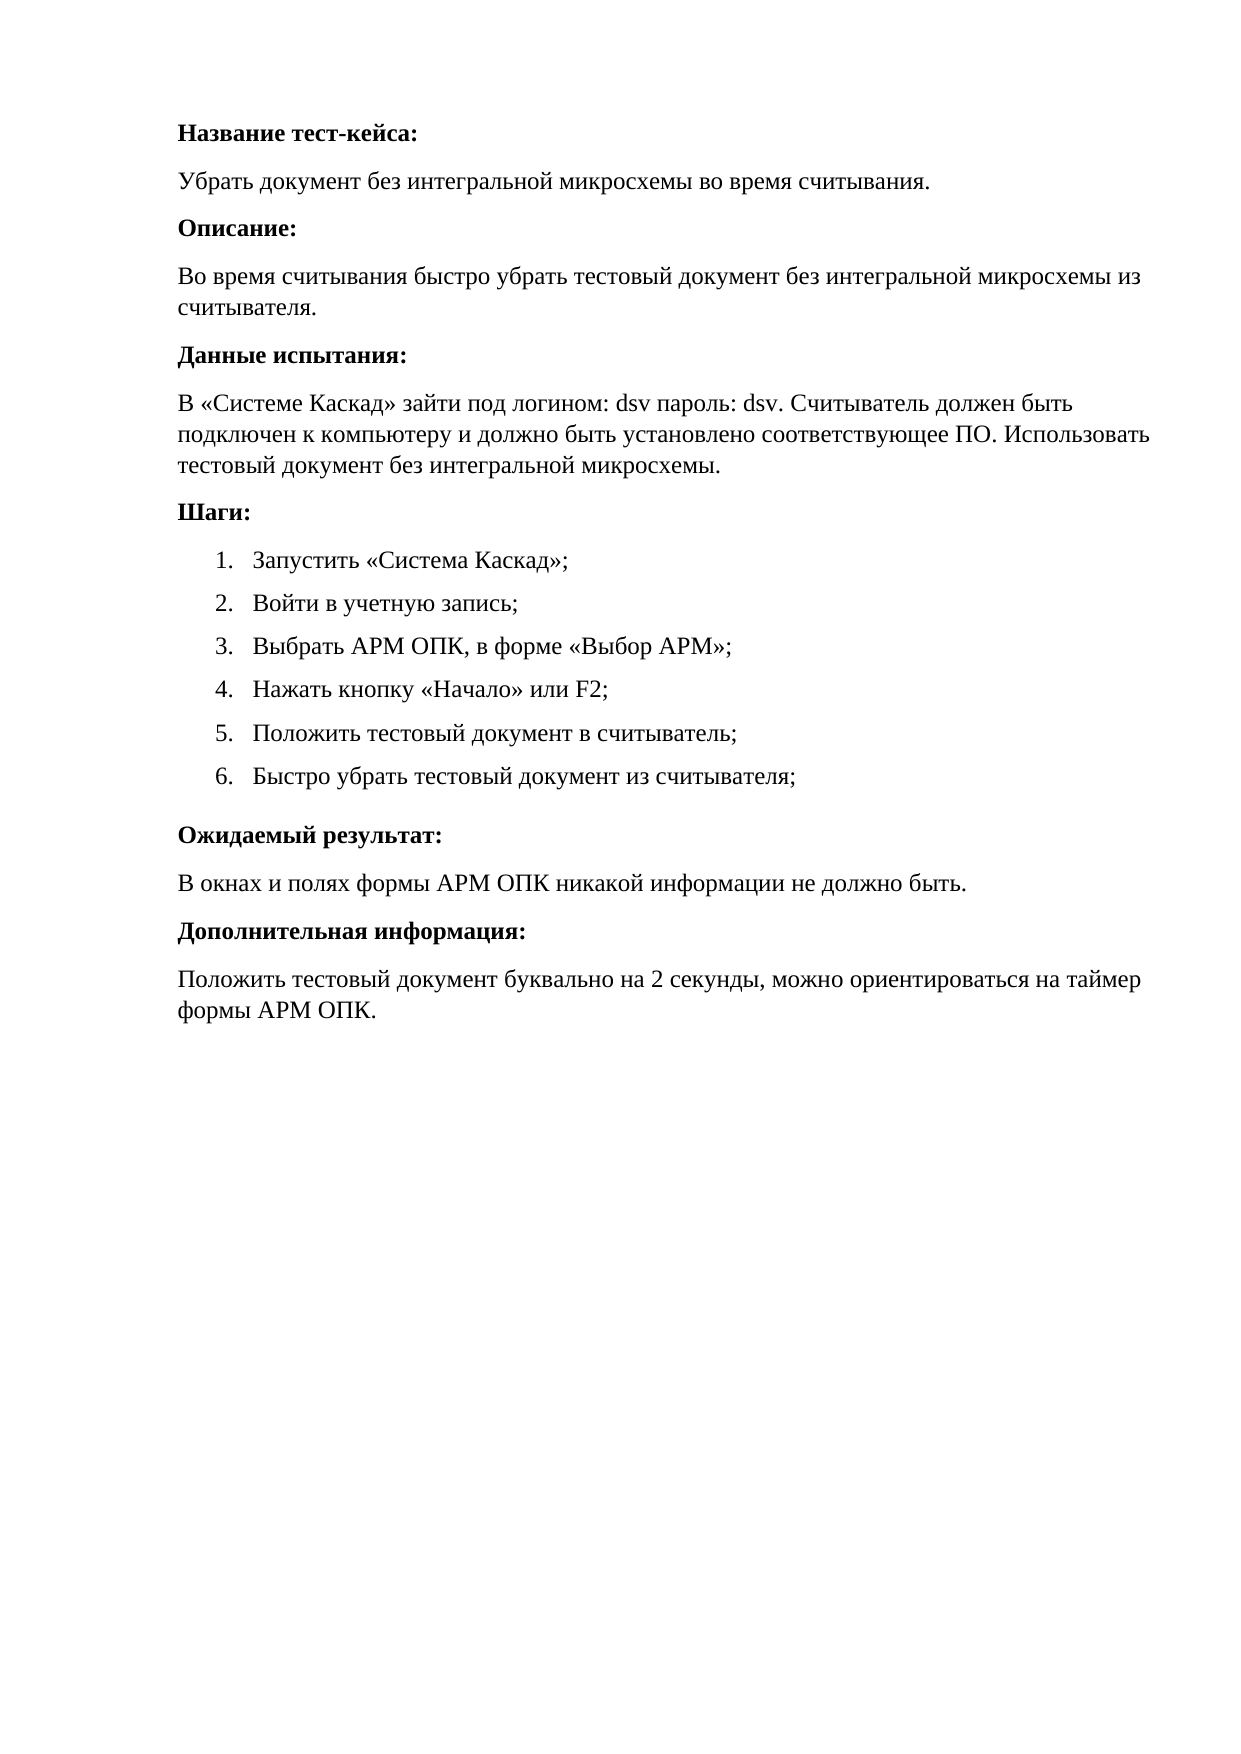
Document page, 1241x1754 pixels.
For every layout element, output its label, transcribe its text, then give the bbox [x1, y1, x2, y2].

text Название тест-кейса: [177, 118, 1152, 147]
list Нажать кнопку «Начало» или F2; [215, 674, 1152, 703]
list Положить тестовый документ в считыватель; [215, 718, 1152, 746]
text Ожидаемый результат: [177, 821, 1152, 849]
text Во время считывания быстро убрать тестовый документ без интегральной микросхемы из считывателя. [177, 261, 1152, 321]
list Войти в учетную запись; [215, 588, 1152, 617]
text Положить тестовый документ буквально на 2 секунды, можно ориентироваться на таймер формы АРМ ОПК. [177, 964, 1152, 1023]
text Дополнительная информация: [177, 916, 1152, 945]
text Убрать документ без интегральной микросхемы во время считывания. [177, 166, 1152, 194]
list Быстро убрать тестовый документ из считывателя; [215, 761, 1152, 789]
text Шаги: [177, 497, 1152, 526]
text В «Системе Каскад» зайти под логином: dsv пароль: dsv. Считыватель должен быть подключен к компьютеру и должно быть установлено соответствующее ПО. Использовать тестовый документ без интегральной микросхемы. [177, 388, 1152, 478]
list Запустить «Система Каскад»; [215, 545, 1152, 574]
text Описание: [177, 213, 1152, 242]
text В окнах и полях формы АРМ ОПК никакой информации не должно быть. [177, 868, 1152, 897]
list Выбрать АРМ ОПК, в форме «Выбор АРМ»; [215, 631, 1152, 660]
text Данные испытания: [177, 340, 1152, 369]
